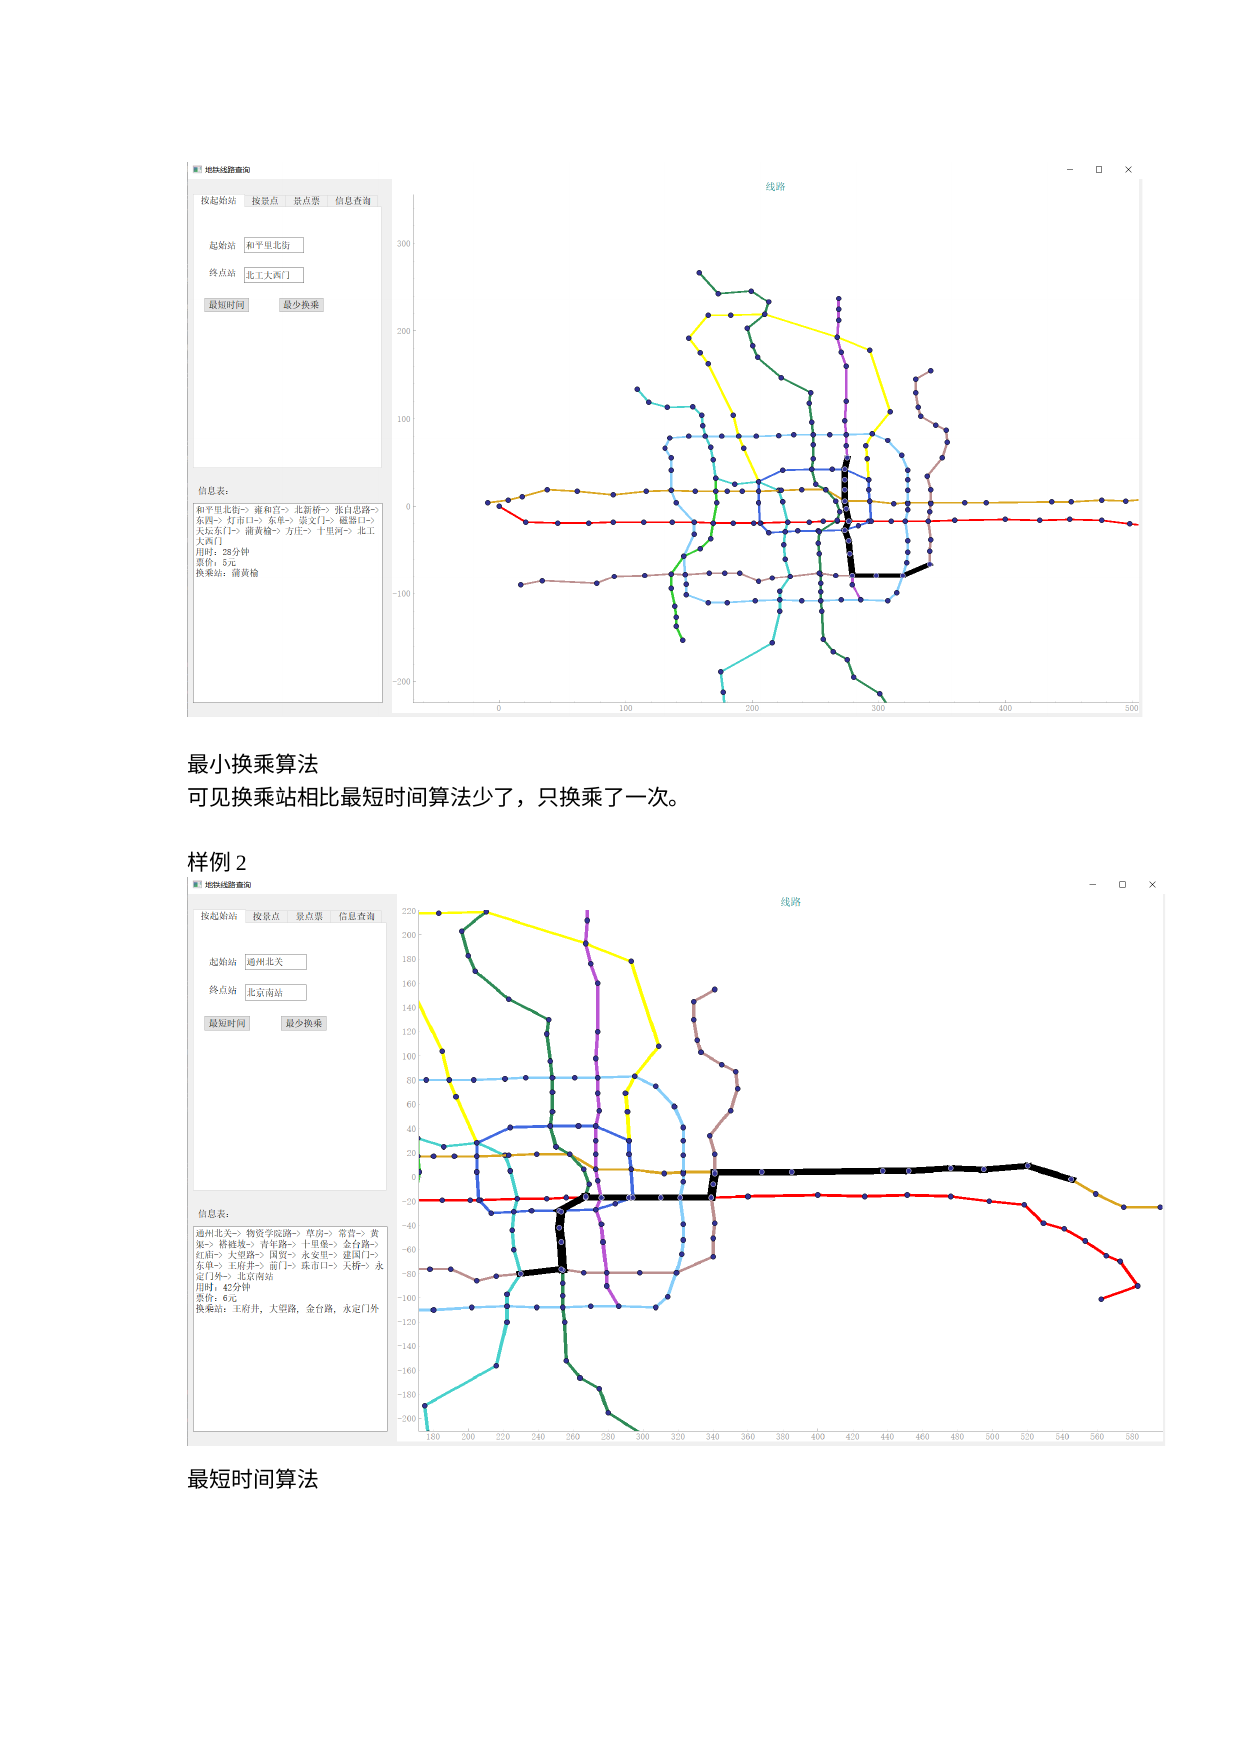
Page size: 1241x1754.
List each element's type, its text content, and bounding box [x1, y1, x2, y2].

text 可见换乘站相比最短时间算法少了，只换乘了一次。 [187, 779, 1053, 812]
picture [187, 162, 1143, 717]
text 最短时间算法 [187, 1462, 1053, 1494]
text 最小换乘算法 [187, 747, 1053, 779]
picture [187, 877, 1166, 1446]
text 样例2 [187, 844, 1053, 877]
